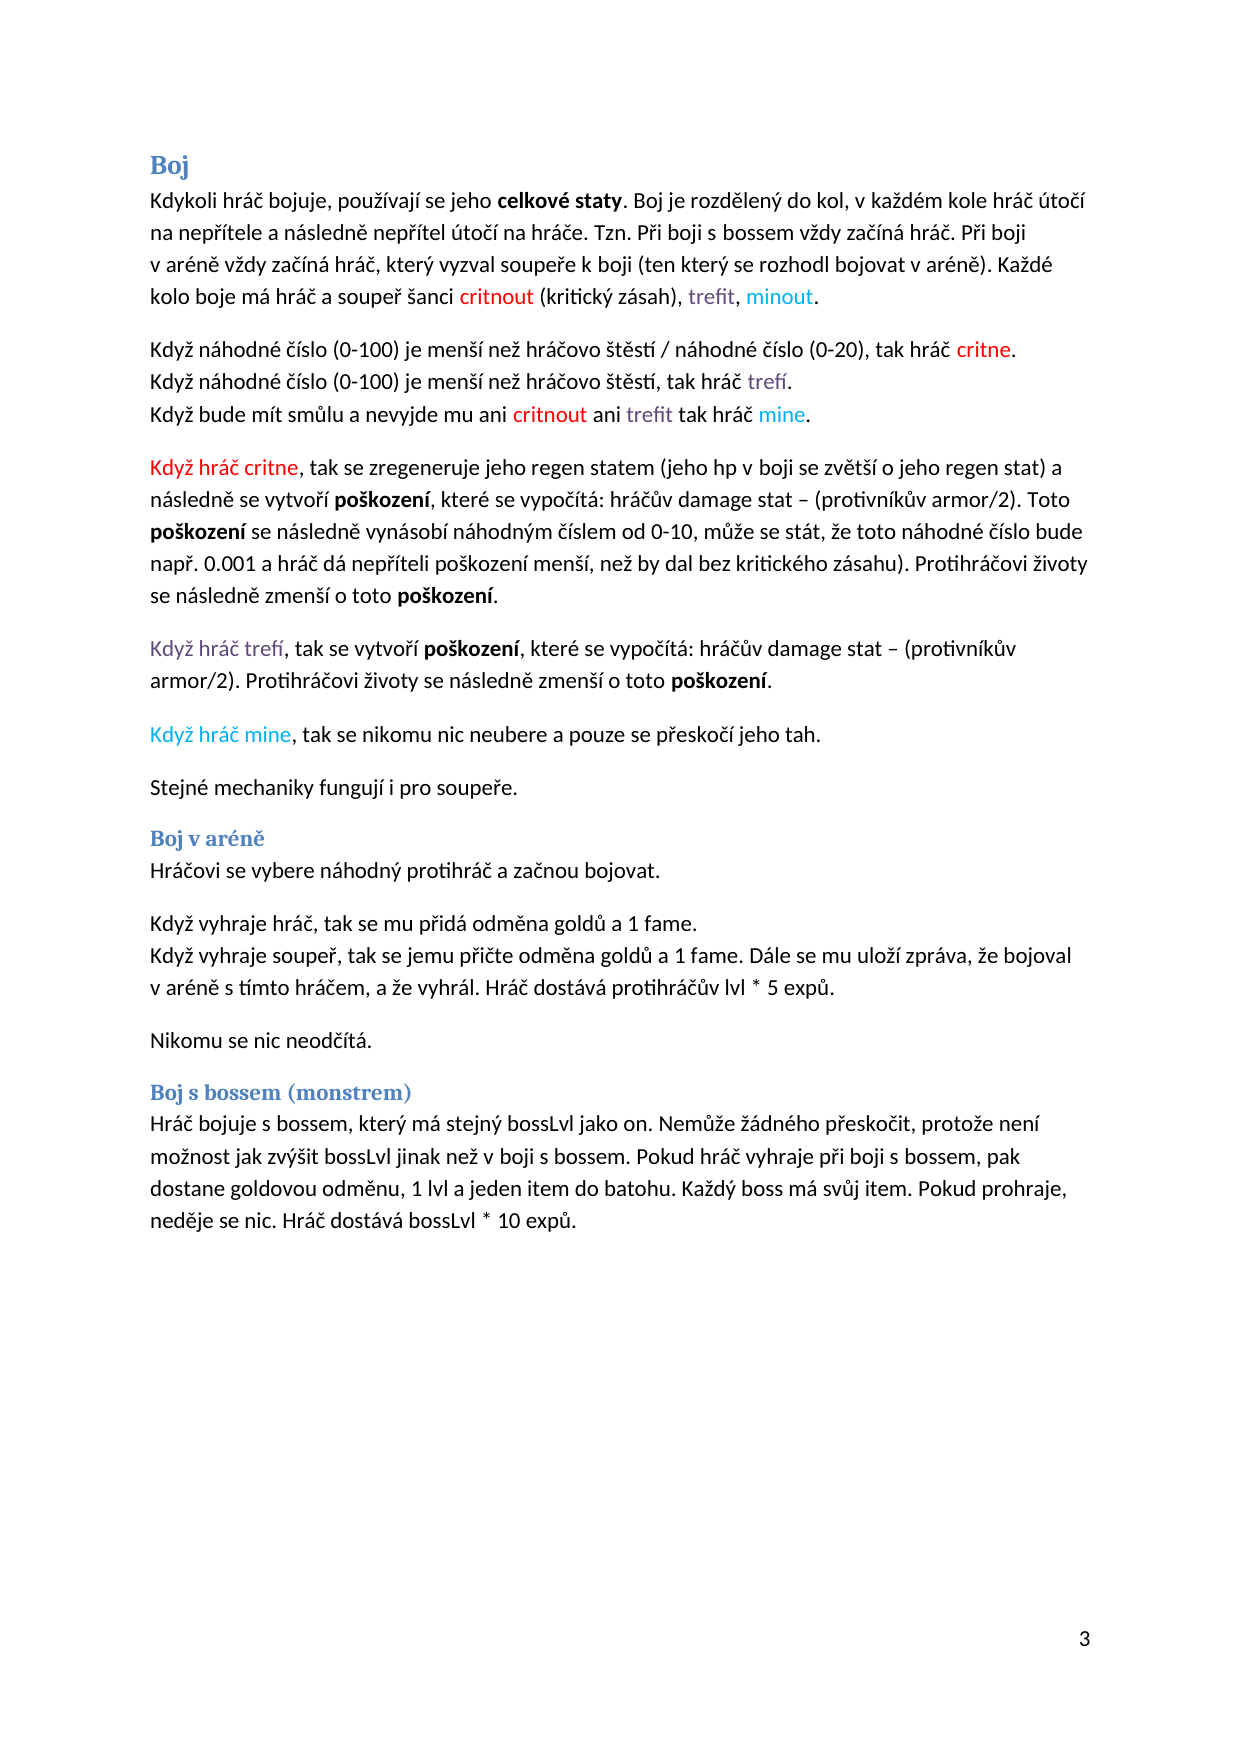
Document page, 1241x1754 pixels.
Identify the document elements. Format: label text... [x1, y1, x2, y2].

text Když hráč critne, tak se zregeneruje jeho regen statem (jeho hp v boji se zvětší o jeho regen stat) a následně se vytvoří poškození, které se vypočítá: hráčův damage stat – (protivníkův armor/2). Toto poškození se následně vynásobí náhodným číslem od 0-10, může se stát, že toto náhodné číslo bude např. 0.001 a hráč dá nepříteli poškození menší, než by dal bez kritického zásahu). Protihráčovi životy se následně zmenší o toto poškození. [150, 453, 1090, 609]
text Hráč bojuje s bossem, který má stejný bossLvl jako on. Nemůže žádného přeskočit, protože není možnost jak zvýšit bossLvl jinak než v boji s bossem. Pokud hráč vyhraje při boji s bossem, pak dostane goldovou odměnu, 1 lvl a jeden item do batohu. Každý boss má svůj item. Pokud prohraje, neděje se nic. Hráč dostává bossLvl * 10 expů. [150, 1109, 1090, 1234]
subtitle Boj v aréně [150, 826, 1090, 852]
text Když hráč trefí, tak se vytvoří poškození, které se vypočítá: hráčův damage stat – (protivníkův armor/2). Protihráčovi životy se následně zmenší o toto poškození. [150, 634, 1090, 695]
text Kdykoli hráč bojuje, používají se jeho celkové staty. Boj je rozdělený do kol, v každém kole hráč útočí na nepřítele a následně nepřítel útočí na hráče. Tzn. Při boji s bossem vždy začíná hráč. Při boji v aréně vždy začíná hráč, který vyzval soupeře k boji (ten který se rozhodl bojovat v aréně). Každé kolo boje má hráč a soupeř šanci critnout (kritický zásah), trefit, minout. [150, 186, 1090, 310]
text Když hráč mine, tak se nikomu nic neubere a pouze se přeskočí jeho tah. [150, 720, 1090, 748]
text Hráčovi se vybere náhodný protihráč a začnou bojovat. [150, 856, 1090, 884]
subtitle Boj [150, 150, 1090, 181]
text Když náhodné číslo (0-100) je menší než hráčovo štěstí / náhodné číslo (0-20), tak hráč critne. Když náhodné číslo (0-100) je menší než hráčovo štěstí, tak hráč trefí. Když bude mít smůlu a nevyjde mu ani critnout ani trefit tak hráč mine. [150, 335, 1090, 428]
subtitle Boj s bossem (monstrem) [150, 1079, 1090, 1106]
text Nikomu se nic neodčítá. [150, 1026, 1090, 1054]
text Když vyhraje hráč, tak se mu přidá odměna goldů a 1 fame. Když vyhraje soupeř, tak se jemu přičte odměna goldů a 1 fame. Dále se mu uloží zpráva, že bojoval v aréně s tímto hráčem, a že vyhrál. Hráč dostává protihráčův lvl * 5 expů. [150, 909, 1090, 1001]
text Stejné mechaniky fungují i pro soupeře. [150, 773, 1090, 801]
